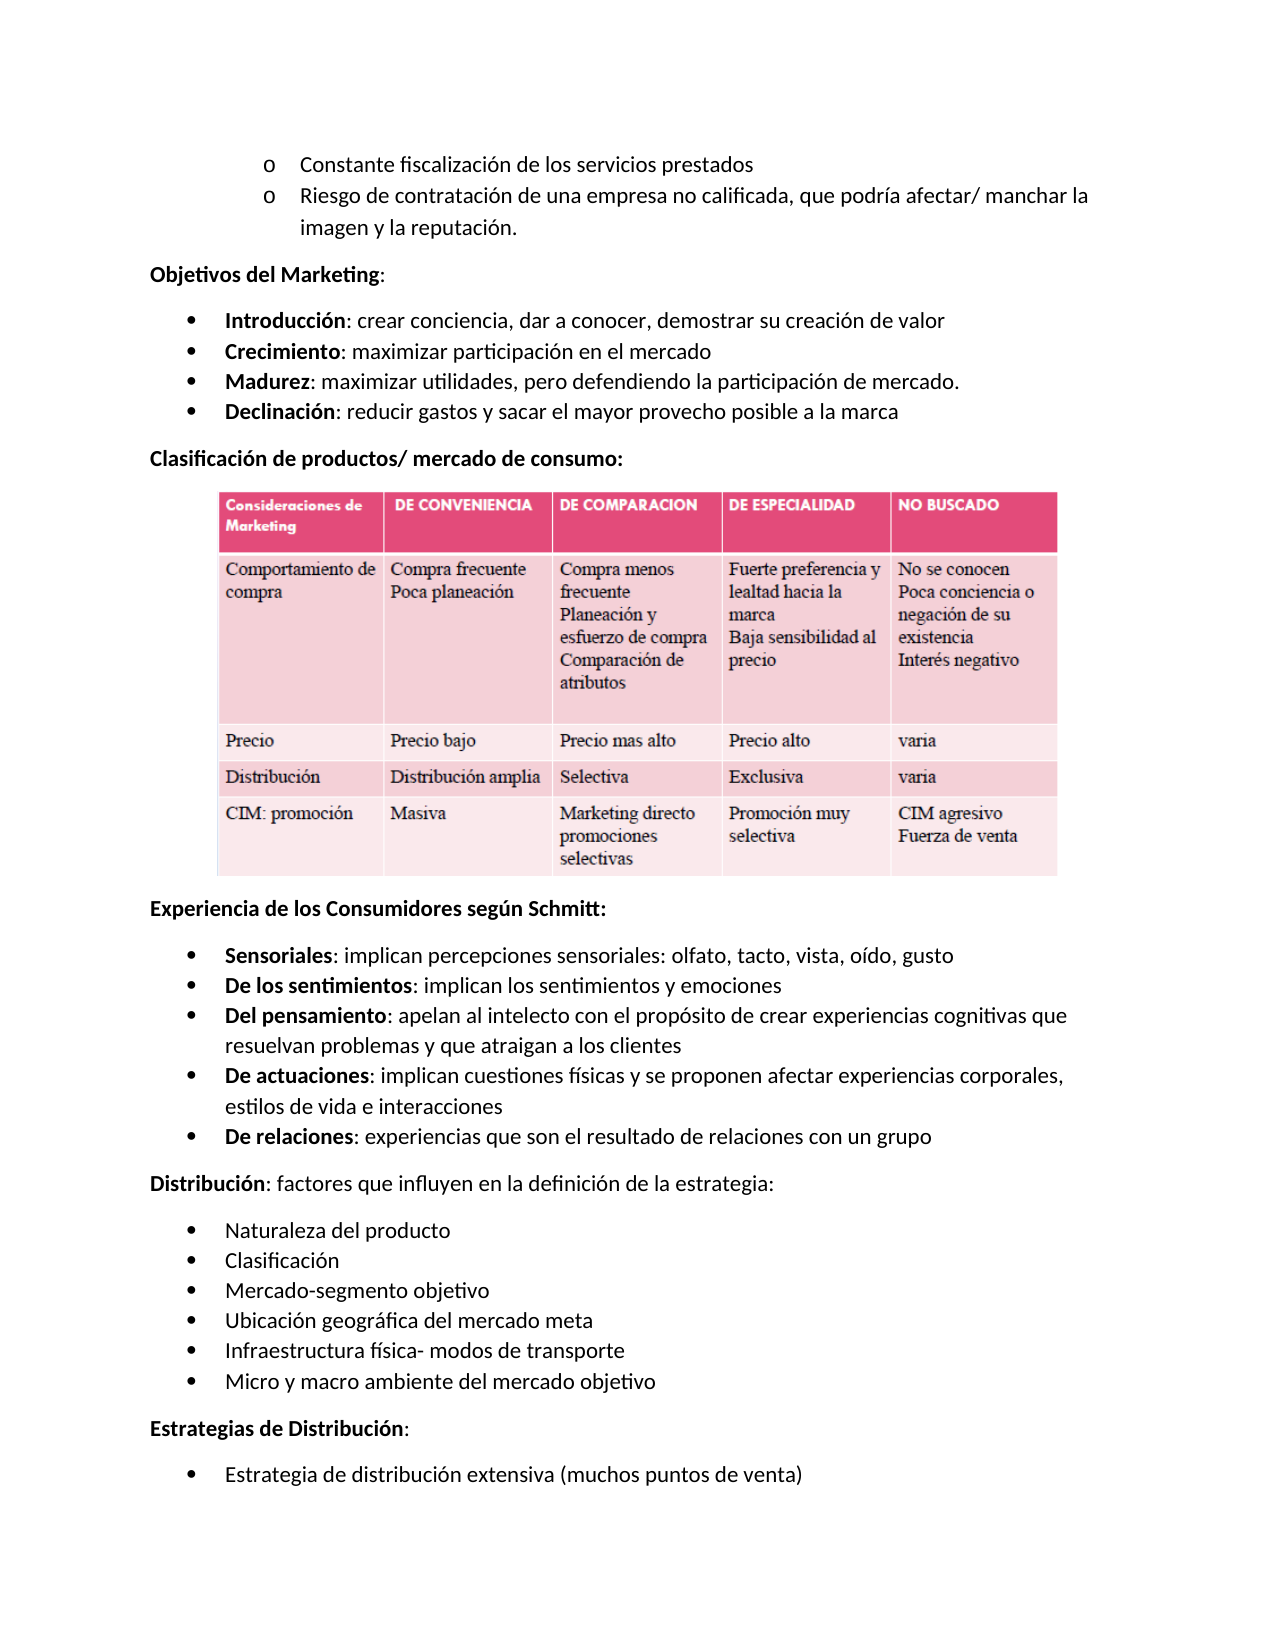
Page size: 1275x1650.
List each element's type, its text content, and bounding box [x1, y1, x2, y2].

text Clasificación de productos/ mercado de consumo: [150, 444, 1125, 472]
list Madurez: maximizar utilidades, pero defendiendo la participación de mercado. [187, 367, 1125, 395]
list Riesgo de contratación de una empresa no calificada, que podría afectar/ manchar la imagen y la reputación. [262, 181, 1125, 241]
list De los sentimientos: implican los sentimientos y emociones [187, 971, 1125, 999]
text Experiencia de los Consumidores según Schmitt: [150, 894, 1125, 922]
list Infraestructura física- modos de transporte [187, 1337, 1125, 1365]
list Mercado-segmento objetivo [187, 1276, 1125, 1304]
list Estrategia de distribución extensiva (muchos puntos de venta) [187, 1461, 1125, 1489]
list Clasificación [187, 1246, 1125, 1274]
list Micro y macro ambiente del mercado objetivo [187, 1367, 1125, 1395]
list Ubicación geográfica del mercado meta [187, 1306, 1125, 1334]
picture [217, 491, 1058, 876]
list Constante fiscalización de los servicios prestados [262, 150, 1125, 179]
text Distribución: factores que influyen en la definición de la estrategia: [150, 1169, 1125, 1197]
list Sensoriales: implican percepciones sensoriales: olfato, tacto, vista, oído, gusto [187, 941, 1125, 969]
list Declinación: reducir gastos y sacar el mayor provecho posible a la marca [187, 397, 1125, 425]
list De relaciones: experiencias que son el resultado de relaciones con un grupo [187, 1122, 1125, 1150]
list Crecimiento: maximizar participación en el mercado [187, 337, 1125, 365]
text Estrategias de Distribución: [150, 1414, 1125, 1442]
list Naturaleza del producto [187, 1216, 1125, 1244]
list De actuaciones: implican cuestiones físicas y se proponen afectar experiencias corporales, estilos de vida e interacciones [187, 1062, 1125, 1120]
text Objetivos del Marketing: [150, 260, 1125, 288]
list Del pensamiento: apelan al intelecto con el propósito de crear experiencias cognitivas que resuelvan problemas y que atraigan a los clientes [187, 1001, 1125, 1059]
list Introducción: crear conciencia, dar a conocer, demostrar su creación de valor [187, 307, 1125, 334]
